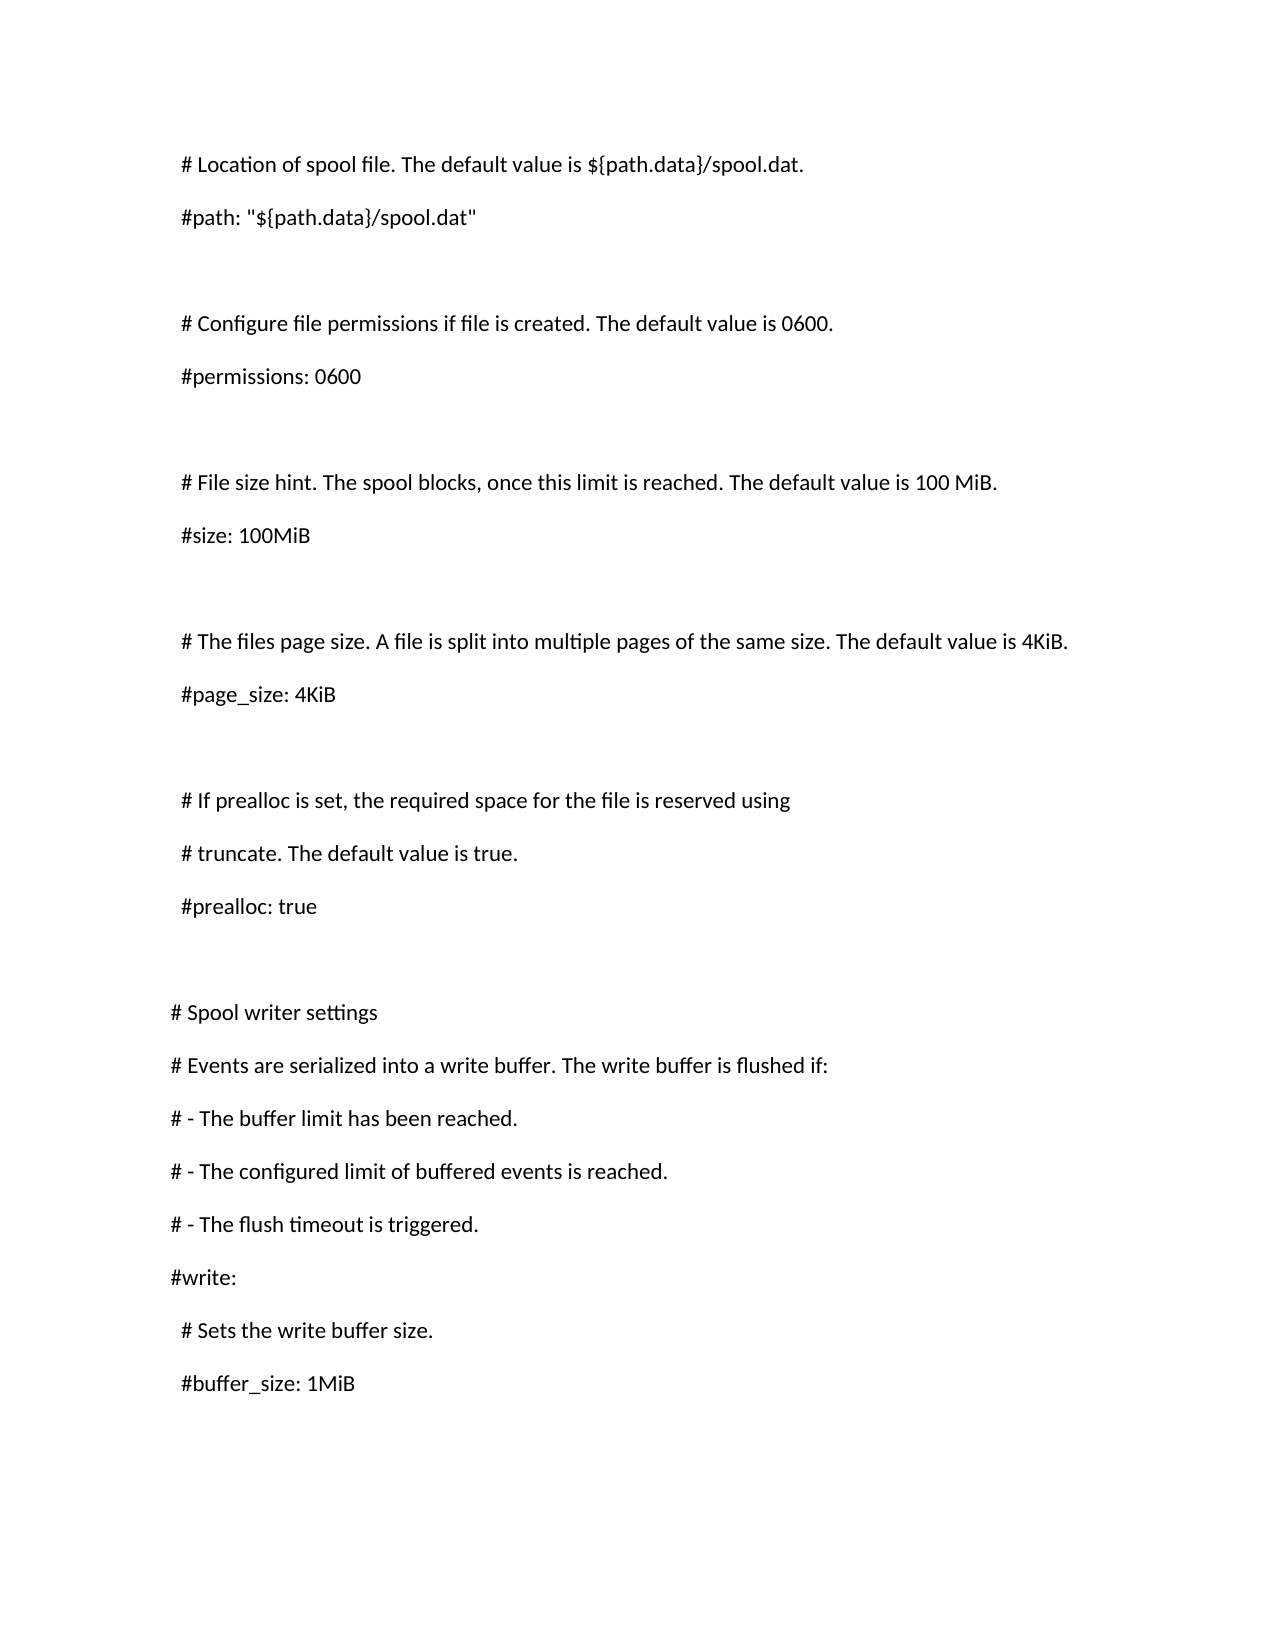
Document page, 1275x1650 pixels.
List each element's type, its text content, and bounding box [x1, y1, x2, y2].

text #page_size: 4KiB [150, 680, 1125, 708]
text # Spool writer settings [150, 998, 1125, 1026]
text # truncate. The default value is true. [150, 839, 1125, 867]
text # The files page size. A file is split into multiple pages of the same size. The default value is 4KiB. [150, 627, 1125, 655]
text #prealloc: true [150, 892, 1125, 920]
text #permissions: 0600 [150, 362, 1125, 390]
text # File size hint. The spool blocks, once this limit is reached. The default value is 100 MiB. [150, 468, 1125, 496]
text #size: 100MiB [150, 521, 1125, 549]
text # Sets the write buffer size. [150, 1316, 1125, 1344]
text # Location of spool file. The default value is ${path.data}/spool.dat. [150, 150, 1125, 178]
text # - The configured limit of buffered events is reached. [150, 1157, 1125, 1185]
text # If prealloc is set, the required space for the file is reserved using [150, 786, 1125, 814]
text #write: [150, 1263, 1125, 1291]
text # Events are serialized into a write buffer. The write buffer is flushed if: [150, 1051, 1125, 1079]
text #path: "${path.data}/spool.dat" [150, 203, 1125, 231]
text # Configure file permissions if file is created. The default value is 0600. [150, 309, 1125, 337]
text # - The flush timeout is triggered. [150, 1210, 1125, 1238]
text #buffer_size: 1MiB [150, 1369, 1125, 1397]
text # - The buffer limit has been reached. [150, 1104, 1125, 1132]
